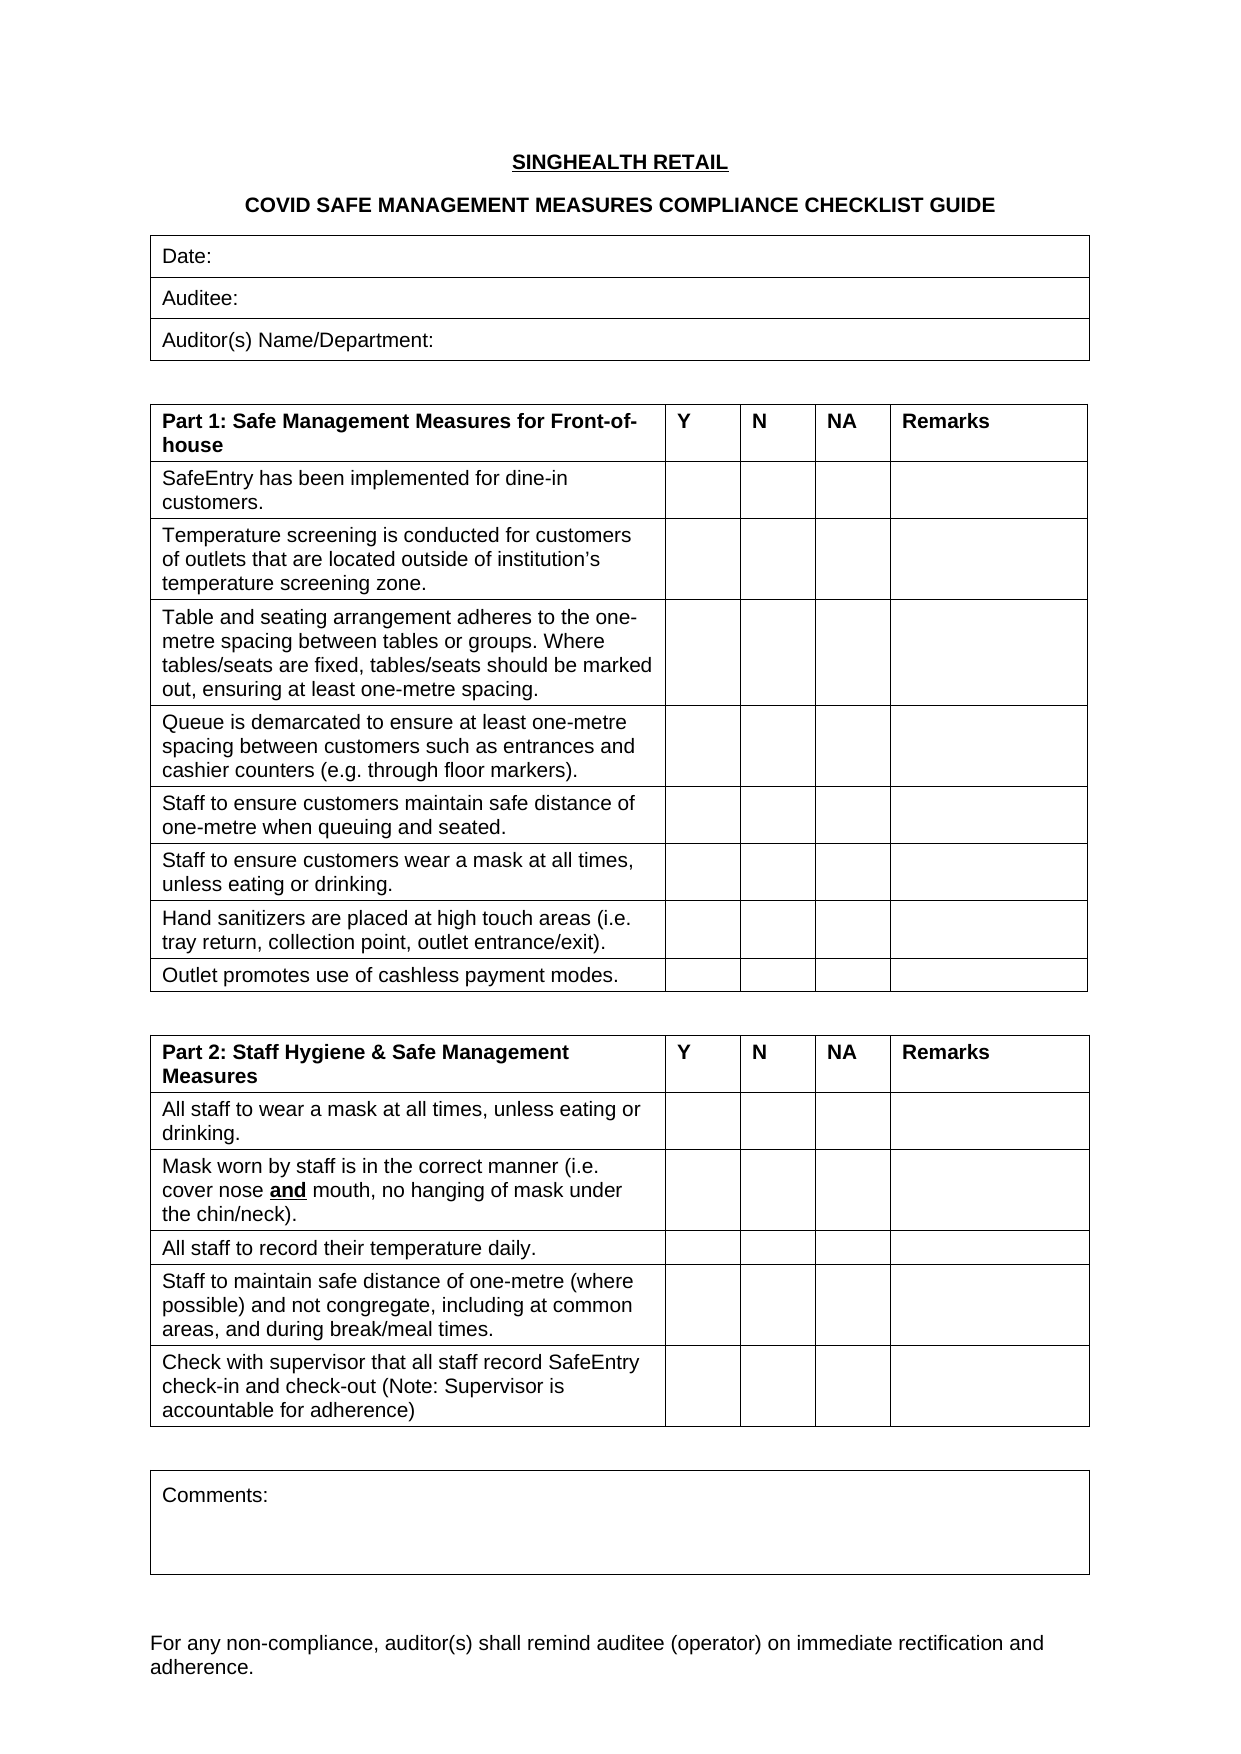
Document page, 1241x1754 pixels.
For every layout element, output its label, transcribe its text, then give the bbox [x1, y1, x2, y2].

table_cell [891, 1231, 1089, 1264]
table_cell [816, 706, 890, 786]
table_cell [891, 706, 1087, 786]
table_cell Staff to ensure customers wear a mask at all times, unless eating or drinking. [151, 844, 665, 900]
table_cell SafeEntry has been implemented for dine-in customers. [151, 462, 665, 518]
table_header Y [666, 405, 740, 461]
table_cell [666, 901, 740, 958]
table_cell [666, 519, 740, 599]
table_cell [741, 959, 815, 991]
table_cell [666, 462, 740, 518]
table_cell [891, 519, 1087, 599]
table_cell Hand sanitizers are placed at high touch areas (i.e. tray return, collection point, outlet entrance/exit). [151, 901, 665, 958]
table_cell [816, 519, 890, 599]
table_cell [741, 1265, 815, 1345]
table_cell All staff to record their temperature daily. [151, 1231, 665, 1264]
table_cell [816, 1265, 890, 1345]
table_header Comments: [151, 1471, 1089, 1574]
table_cell All staff to wear a mask at all times, unless eating or drinking. [151, 1093, 665, 1149]
table_cell [741, 1093, 815, 1149]
table_cell [741, 706, 815, 786]
table_header Remarks [891, 405, 1087, 461]
table_cell [891, 1265, 1089, 1345]
table_cell Auditee: [151, 278, 1089, 318]
table_cell Staff to maintain safe distance of one-metre (where possible) and not congregate, including at common areas, and during break/meal times. [151, 1265, 665, 1345]
table_cell [666, 1231, 740, 1264]
table_header N [741, 1036, 815, 1092]
table_header Date: [151, 236, 1089, 277]
table_cell [891, 1093, 1089, 1149]
table_header Remarks [891, 1036, 1089, 1092]
table_cell [816, 844, 890, 900]
table_cell [816, 1231, 890, 1264]
table_cell [741, 787, 815, 843]
table_cell [741, 462, 815, 518]
table_cell [666, 1150, 740, 1230]
table_cell [816, 1346, 890, 1426]
table_cell Staff to ensure customers maintain safe distance of one-metre when queuing and seated. [151, 787, 665, 843]
table_cell Check with supervisor that all staff record SafeEntry check-in and check-out (Note: Supervisor is accountable for adherence) [151, 1346, 665, 1426]
table_cell Queue is demarcated to ensure at least one-metre spacing between customers such as entrances and cashier counters (e.g. through floor markers). [151, 706, 665, 786]
table_cell Outlet promotes use of cashless payment modes. [151, 959, 665, 991]
table_cell Temperature screening is conducted for customers of outlets that are located outside of institution’s temperature screening zone. [151, 519, 665, 599]
table_cell [891, 1346, 1089, 1426]
table_cell [741, 1150, 815, 1230]
table_cell [816, 600, 890, 704]
table_cell [741, 844, 815, 900]
table_cell [666, 1093, 740, 1149]
table_cell [666, 1265, 740, 1345]
table_cell [816, 787, 890, 843]
table_cell [741, 1346, 815, 1426]
table_cell [666, 959, 740, 991]
table_cell [816, 1150, 890, 1230]
table_header N [741, 405, 815, 461]
table_cell [891, 959, 1087, 991]
table_cell [666, 706, 740, 786]
table_cell [741, 1231, 815, 1264]
table_cell [666, 844, 740, 900]
table_cell [666, 787, 740, 843]
table_cell [741, 600, 815, 704]
table_cell [891, 844, 1087, 900]
table_cell [891, 1150, 1089, 1230]
table_header Part 2: Staff Hygiene & Safe Management Measures [151, 1036, 665, 1092]
table_cell [666, 1346, 740, 1426]
table_cell [816, 959, 890, 991]
table_header Part 1: Safe Management Measures for Front-of-house [151, 405, 665, 461]
table_cell Mask worn by staff is in the correct manner (i.e. cover nose and mouth, no hanging of mask under the chin/neck). [151, 1150, 665, 1230]
table_cell [891, 600, 1087, 704]
table_cell [666, 600, 740, 704]
table_cell [891, 901, 1087, 958]
table_header NA [816, 1036, 890, 1092]
text COVID SAFE MANAGEMENT MEASURES COMPLIANCE CHECKLIST GUIDE [150, 192, 1090, 216]
table_cell [816, 1093, 890, 1149]
text SINGHEALTH RETAIL [150, 150, 1090, 174]
table_cell [891, 462, 1087, 518]
table_cell [741, 519, 815, 599]
table_header Y [666, 1036, 740, 1092]
table_cell [891, 787, 1087, 843]
table_cell [741, 901, 815, 958]
table_cell [816, 462, 890, 518]
table_cell Table and seating arrangement adheres to the one-metre spacing between tables or groups. Where tables/seats are fixed, tables/seats should be marked out, ensuring at least one-metre spacing. [151, 600, 665, 704]
table_header NA [816, 405, 890, 461]
table_cell [816, 901, 890, 958]
table_cell Auditor(s) Name/Department: [151, 319, 1089, 360]
